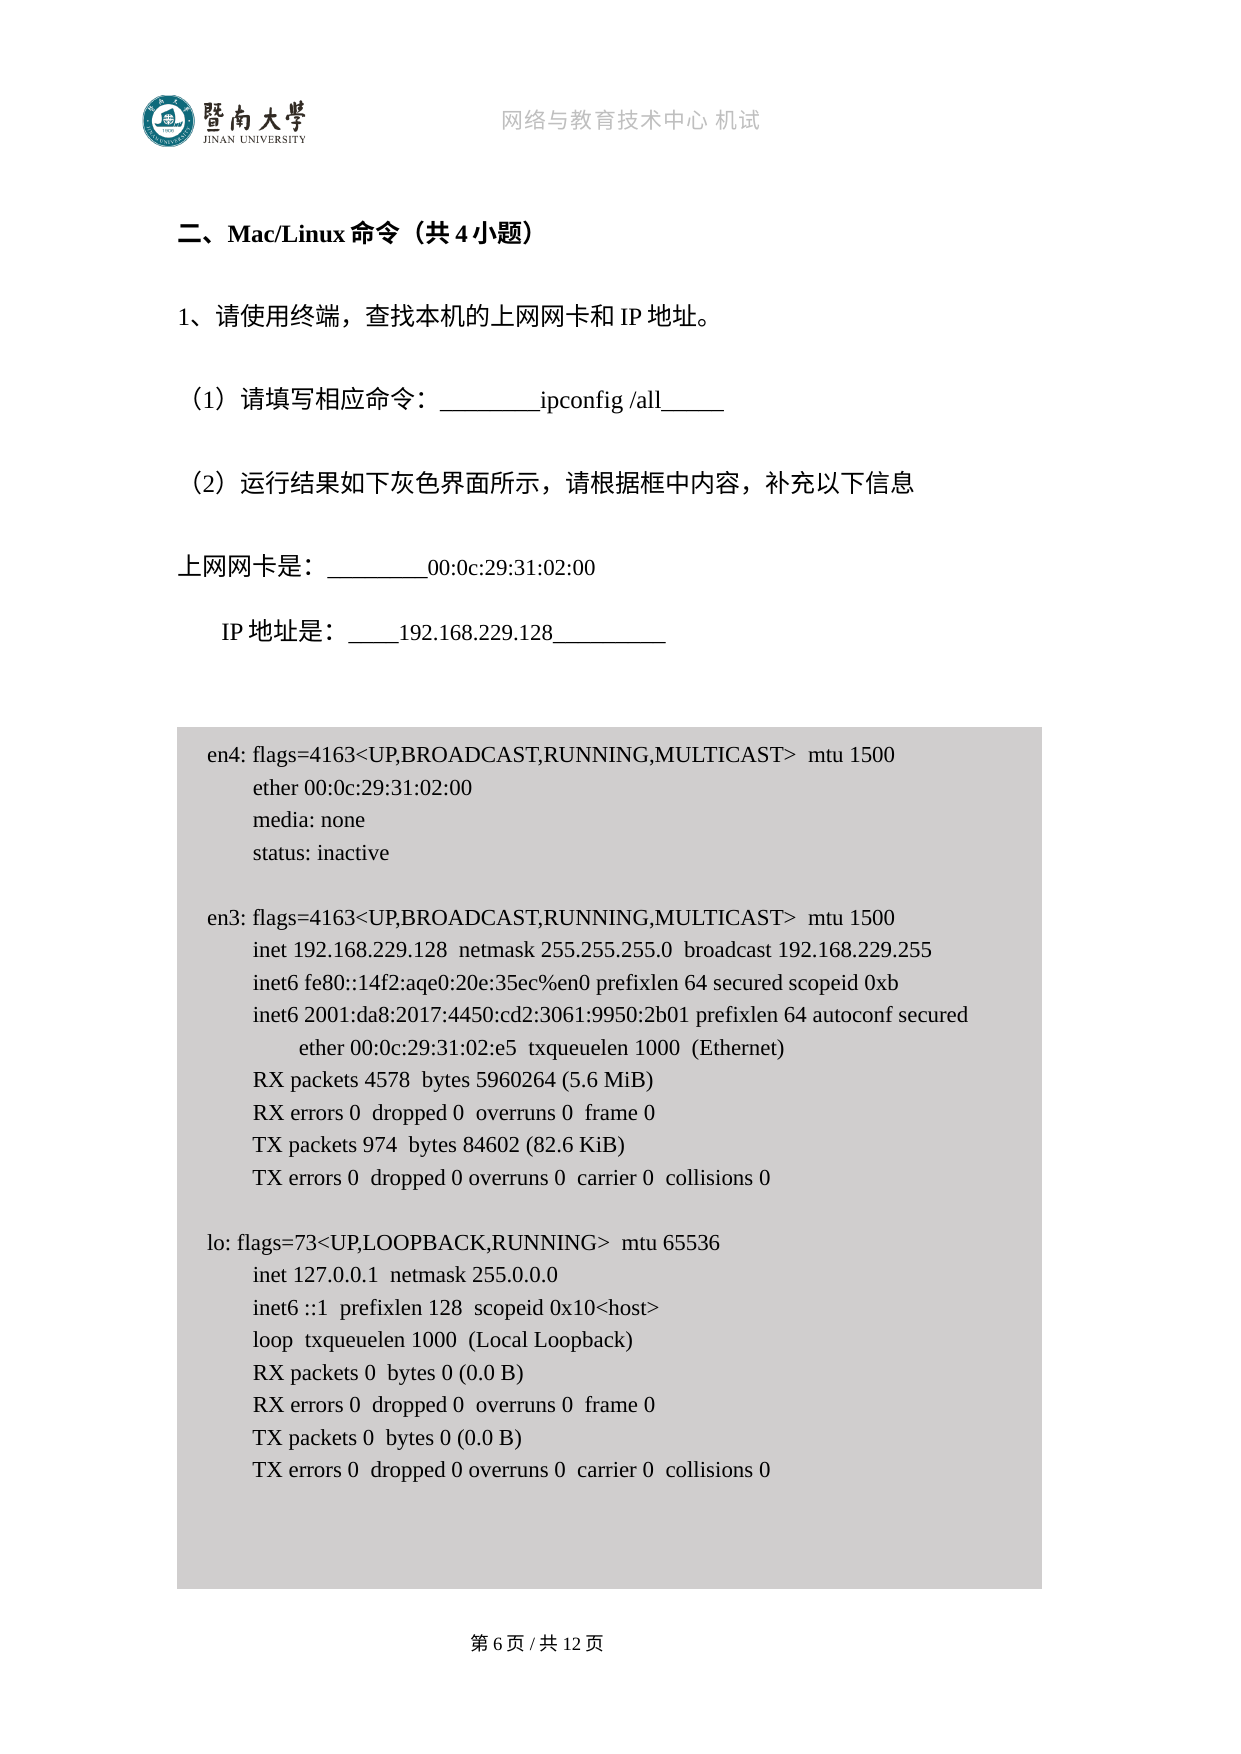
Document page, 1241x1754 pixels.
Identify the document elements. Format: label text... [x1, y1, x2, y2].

text （2）运行结果如下灰色界面所示，请根据框中内容，补充以下信息 [177, 449, 1063, 514]
text 二、Mac/Linux命令（共4小题） [177, 199, 1063, 264]
text （1）请填写相应命令：________ipconfig /all_____ [177, 366, 1063, 431]
table_cell [177, 1516, 1042, 1589]
text 1、请使用终端，查找本机的上网网卡和IP地址。 [177, 282, 1063, 347]
picture [142, 95, 306, 147]
table_header en4: flags=4163<UP,BROADCAST,RUNNING,MULTICAST> mtu 1500 ether 00:0c:29:31:02:00 media: none status: inactive en3: flags=4163<UP,BROADCAST,RUNNING,MULTICAST> mtu 1500 inet 192.168.229.128 netmask 255.255.255.0 broadcast 192.168.229.255 inet6 fe80::14f2:aqe0:20e:35ec%en0 prefixlen 64 secured scopeid 0xb inet6 2001:da8:2017:4450:cd2:3061:9950:2b01 prefixlen 64 autoconf secured ether 00:0c:29:31:02:e5 txqueuelen 1000 (Ethernet) RX packets 4578 bytes 5960264 (5.6 MiB) RX errors 0 dropped 0 overruns 0 frame 0 TX packets 974 bytes 84602 (82.6 KiB) TX errors 0 dropped 0 overruns 0 carrier 0 collisions 0 lo: flags=73<UP,LOOPBACK,RUNNING> mtu 65536 inet 127.0.0.1 netmask 255.0.0.0 inet6 ::1 prefixlen 128 scopeid 0x10<host> loop txqueuelen 1000 (Local Loopback) RX packets 0 bytes 0 (0.0 B) RX errors 0 dropped 0 overruns 0 frame 0 TX packets 0 bytes 0 (0.0 B) TX errors 0 dropped 0 overruns 0 carrier 0 collisions 0 [177, 727, 1042, 1516]
text IP地址是：____192.168.229.128_________ [221, 597, 1063, 662]
text 上网网卡是：________00:0c:29:31:02:00 [177, 532, 1063, 597]
